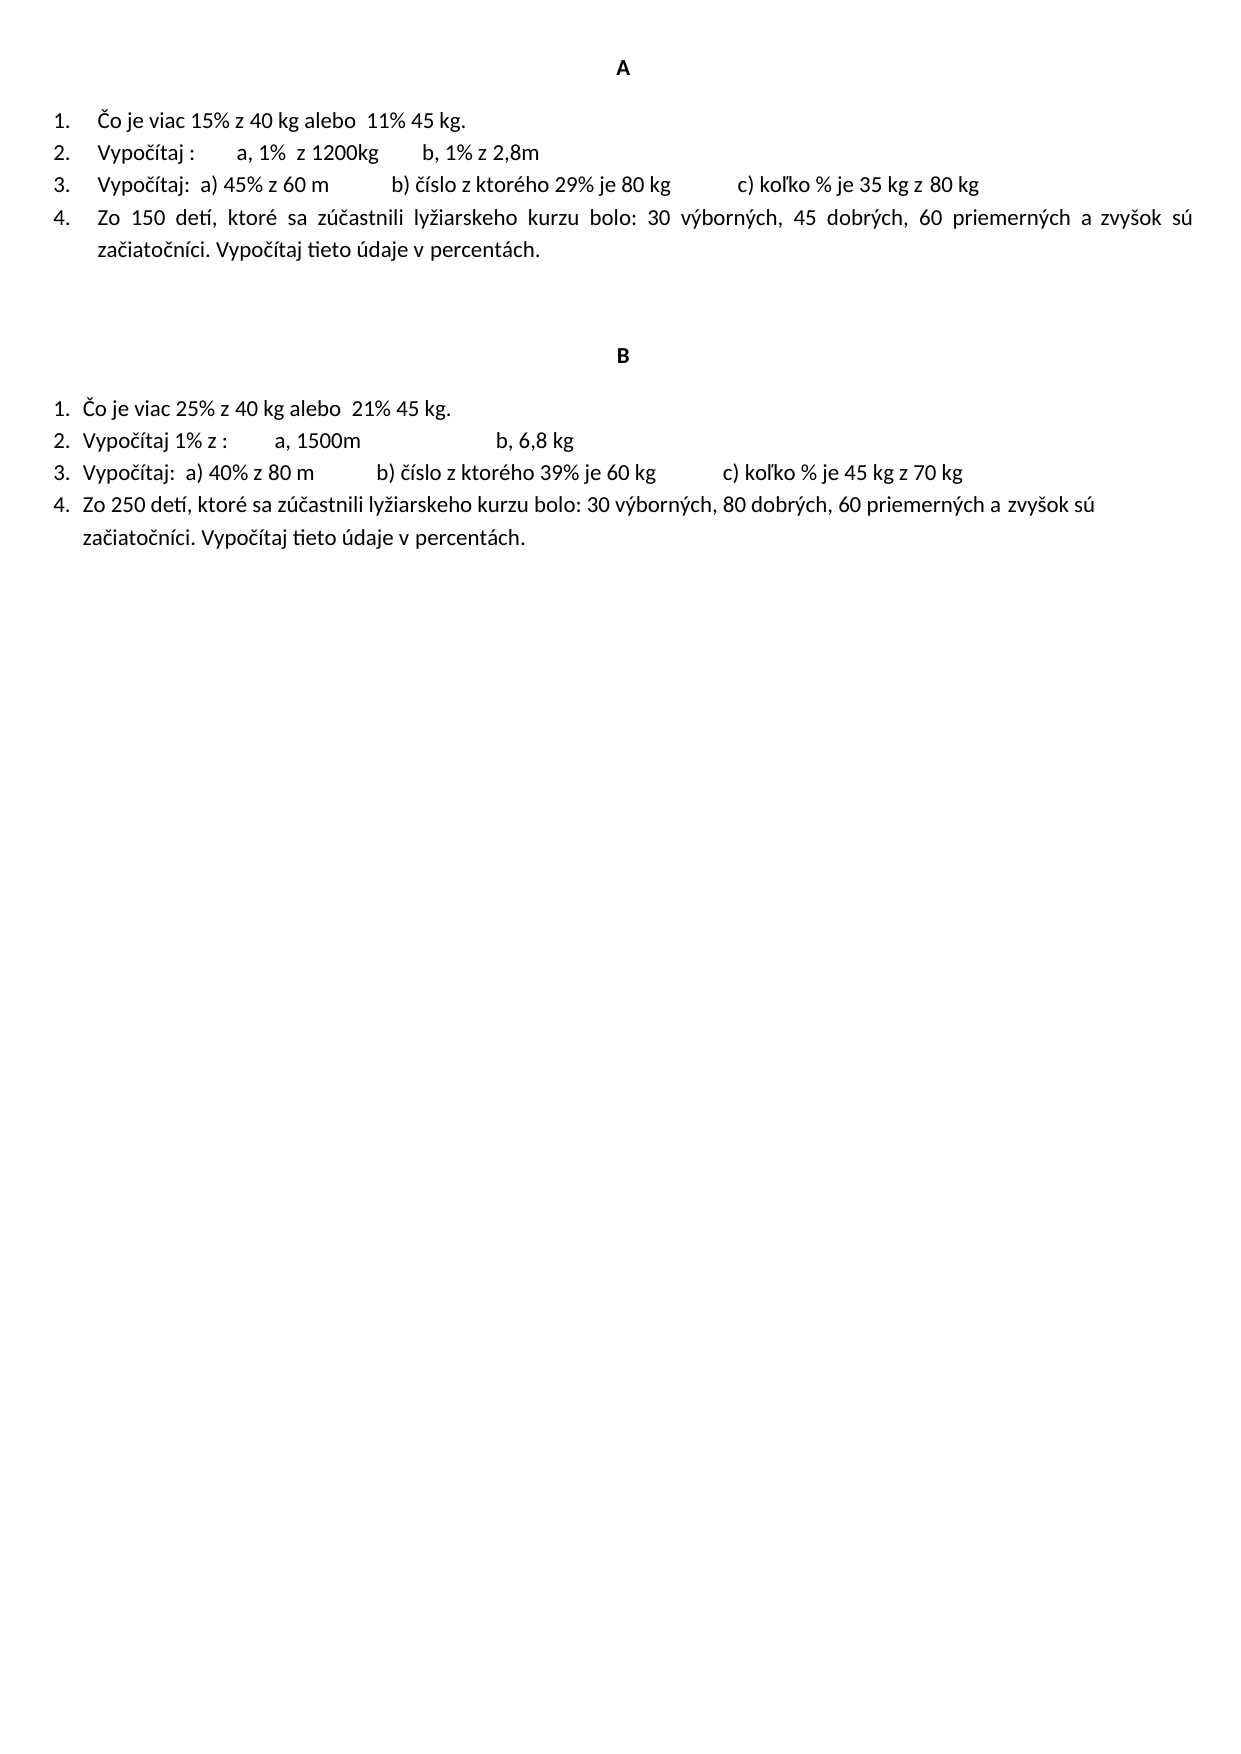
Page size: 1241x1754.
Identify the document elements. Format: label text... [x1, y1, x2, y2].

list Zo 250 detí, ktoré sa zúčastnili lyžiarskeho kurzu bolo: 30 výborných, 80 dobrých, 60 priemerných a zvyšok sú začiatočníci. Vypočítaj tieto údaje v percentách. [53, 491, 1193, 551]
list Čo je viac 25% z 40 kg alebo 21% 45 kg. [53, 394, 1193, 422]
text B [53, 341, 1193, 369]
list Čo je viac 15% z 40 kg alebo 11% 45 kg. [53, 106, 1193, 134]
list Vypočítaj : a, 1% z 1200kg b, 1% z 2,8m [53, 138, 1193, 166]
list Vypočítaj 1% z : a, 1500m b, 6,8 kg [53, 426, 1193, 454]
list Vypočítaj: a) 40% z 80 m b) číslo z ktorého 39% je 60 kg c) koľko % je 45 kg z 70 kg [53, 458, 1193, 486]
text A [53, 53, 1193, 81]
list Vypočítaj: a) 45% z 60 m b) číslo z ktorého 29% je 80 kg c) koľko % je 35 kg z 80 kg [53, 171, 1193, 198]
list Zo 150 detí, ktoré sa zúčastnili lyžiarskeho kurzu bolo: 30 výborných, 45 dobrých, 60 priemerných a zvyšok sú začiatočníci. Vypočítaj tieto údaje v percentách. [53, 203, 1193, 263]
